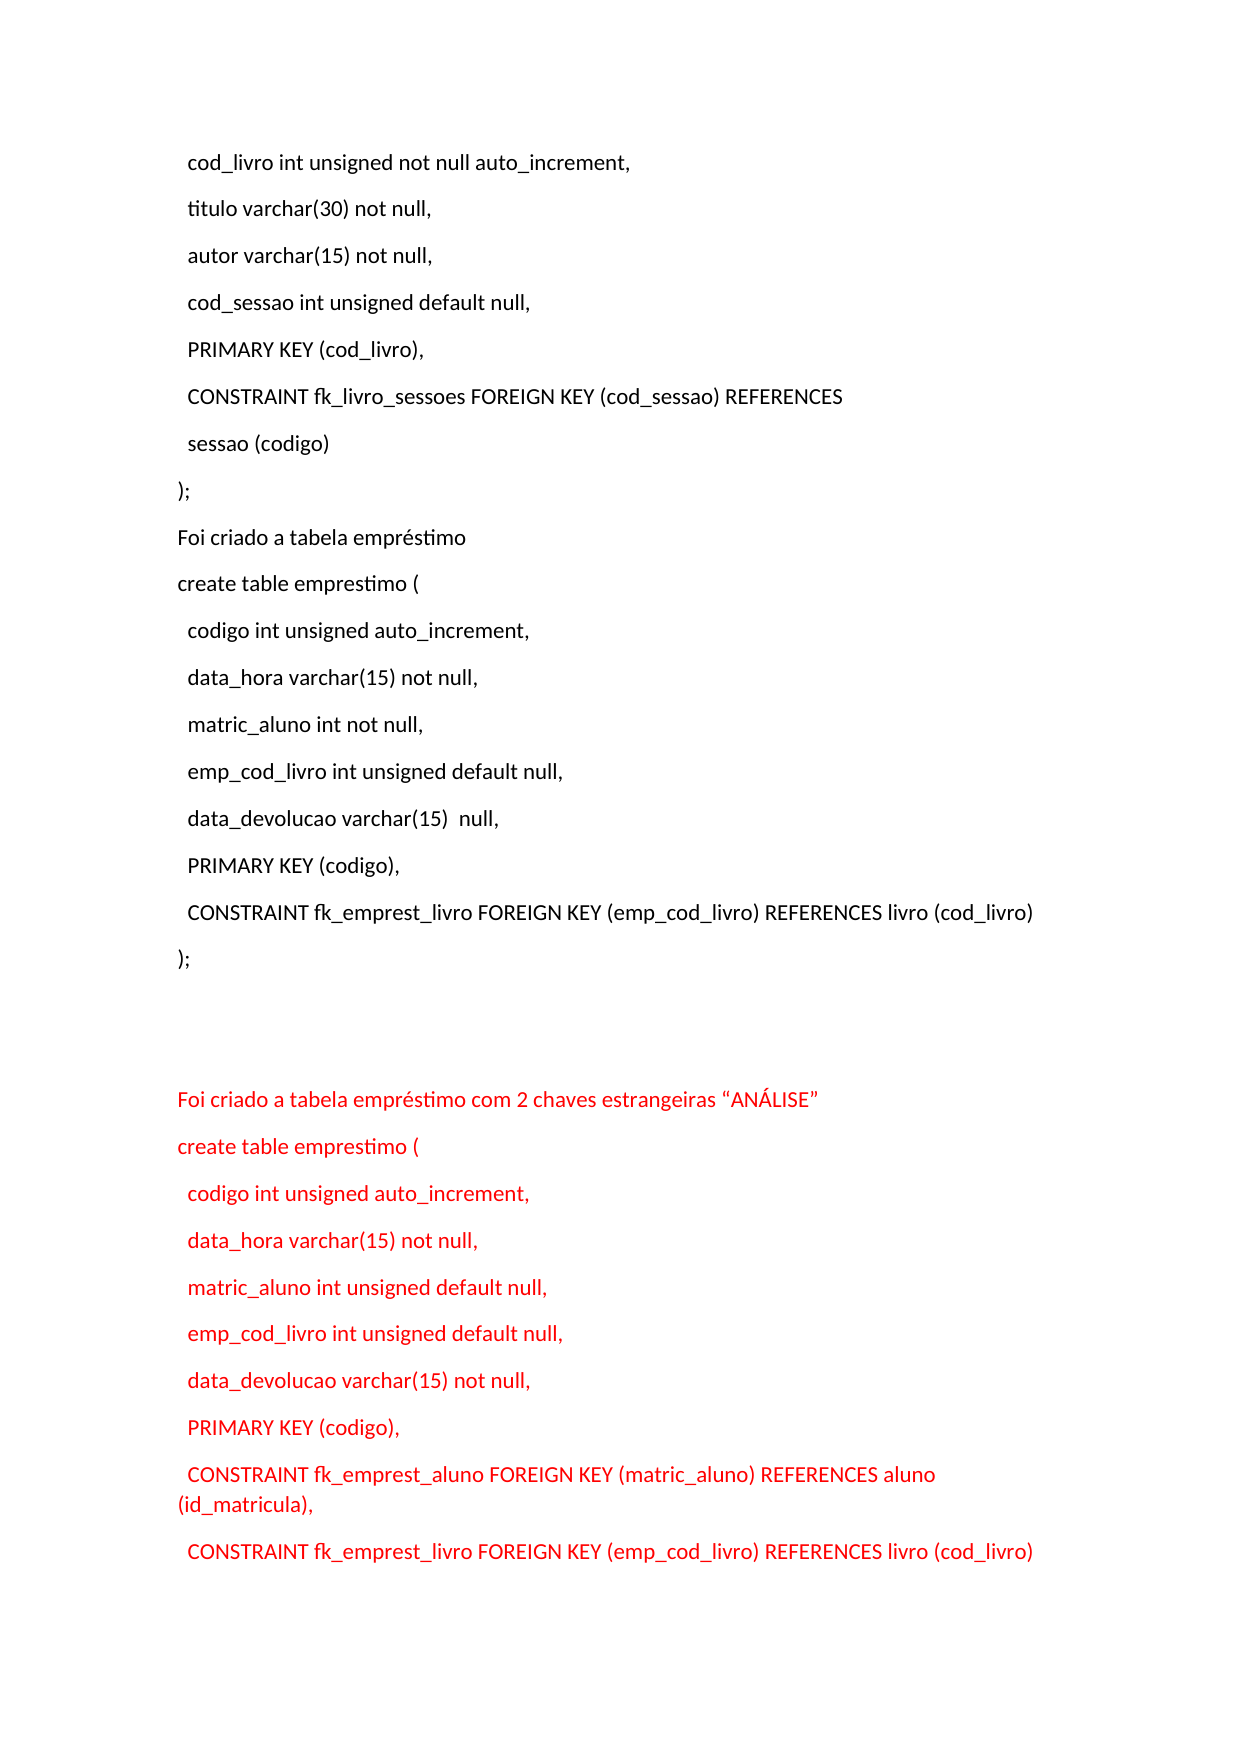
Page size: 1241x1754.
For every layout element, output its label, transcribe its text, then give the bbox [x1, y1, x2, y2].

text Foi criado a tabela empréstimo com 2 chaves estrangeiras “ANÁLISE” [177, 1085, 1063, 1113]
text CONSTRAINT fk_emprest_aluno FOREIGN KEY (matric_aluno) REFERENCES aluno (id_matricula), [177, 1460, 1063, 1518]
text sessao (codigo) [177, 429, 1063, 457]
text PRIMARY KEY (codigo), [177, 1413, 1063, 1441]
text ); [177, 476, 1063, 504]
text ); [177, 944, 1063, 972]
text Foi criado a tabela empréstimo [177, 523, 1063, 551]
text CONSTRAINT fk_emprest_livro FOREIGN KEY (emp_cod_livro) REFERENCES livro (cod_livro) [177, 898, 1063, 926]
text titulo varchar(30) not null, [177, 194, 1063, 222]
text codigo int unsigned auto_increment, [177, 616, 1063, 644]
text codigo int unsigned auto_increment, [177, 1179, 1063, 1207]
text data_hora varchar(15) not null, [177, 663, 1063, 691]
text CONSTRAINT fk_livro_sessoes FOREIGN KEY (cod_sessao) REFERENCES [177, 382, 1063, 410]
text data_hora varchar(15) not null, [177, 1226, 1063, 1254]
text PRIMARY KEY (cod_livro), [177, 335, 1063, 363]
text create table emprestimo ( [177, 569, 1063, 597]
text matric_aluno int not null, [177, 710, 1063, 738]
text cod_sessao int unsigned default null, [177, 288, 1063, 316]
text data_devolucao varchar(15) null, [177, 804, 1063, 832]
text PRIMARY KEY (codigo), [177, 851, 1063, 879]
text data_devolucao varchar(15) not null, [177, 1366, 1063, 1394]
text emp_cod_livro int unsigned default null, [177, 757, 1063, 785]
text cod_livro int unsigned not null auto_increment, [177, 148, 1063, 176]
text matric_aluno int unsigned default null, [177, 1273, 1063, 1301]
text CONSTRAINT fk_emprest_livro FOREIGN KEY (emp_cod_livro) REFERENCES livro (cod_livro) [177, 1537, 1063, 1565]
text autor varchar(15) not null, [177, 241, 1063, 269]
text emp_cod_livro int unsigned default null, [177, 1319, 1063, 1347]
text create table emprestimo ( [177, 1132, 1063, 1160]
